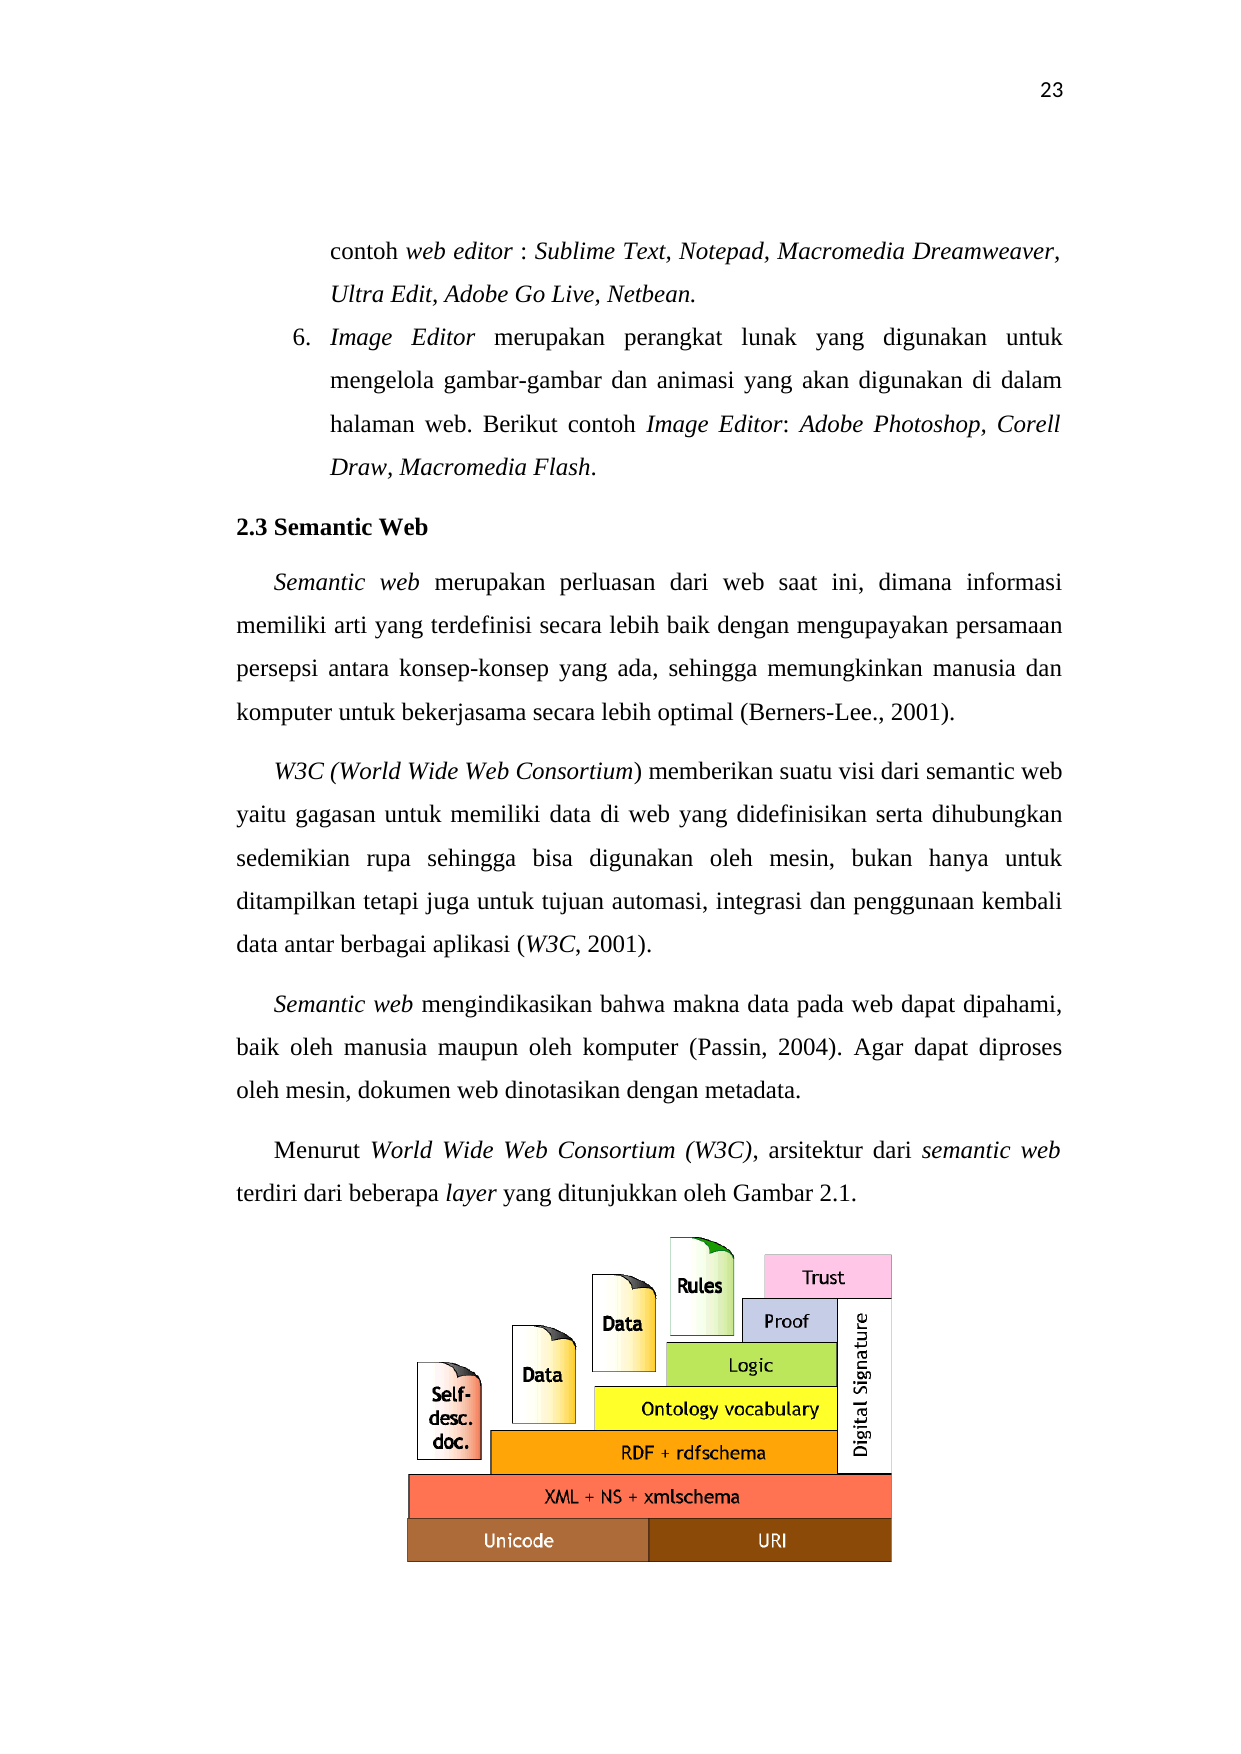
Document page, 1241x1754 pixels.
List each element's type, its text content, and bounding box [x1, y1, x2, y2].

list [292, 236, 1063, 308]
text W3C (World Wide Web Consortium) memberikan suatu visi dari semantic web yaitu gagasan untuk memiliki data di web yang didefinisikan serta dihubungkan sedemikian rupa sehingga bisa digunakan oleh mesin, bukan hanya untuk ditampilkan tetapi juga untuk tujuan automasi, integrasi dan penggunaan kembali data antar berbagai aplikasi (W3C, 2001). [236, 756, 1063, 958]
list Image Editor merupakan perangkat lunak yang digunakan untuk mengelola gambar-gambar dan animasi yang akan digunakan di dalam halaman web. Berikut contoh Image Editor: Adobe Photoshop, Corell Draw, Macromedia Flash. [292, 322, 1063, 481]
text Semantic web mengindikasikan bahwa makna data pada web dapat dipahami, baik oleh manusia maupun oleh komputer (Passin, 2004). Agar dapat diproses oleh mesin, dokumen web dinotasikan dengan metadata. [236, 989, 1063, 1104]
text Semantic web merupakan perluasan dari web saat ini, dimana informasi memiliki arti yang terdefinisi secara lebih baik dengan mengupayakan persamaan persepsi antara konsep-konsep yang ada, sehingga memungkinkan manusia dan komputer untuk bekerjasama secara lebih optimal (Berners-Lee., 2001). [236, 567, 1063, 725]
picture [407, 1237, 892, 1562]
subtitle Semantic Web [236, 512, 1063, 540]
text Menurut World Wide Web Consortium (W3C), arsitektur dari semantic web terdiri dari beberapa layer yang ditunjukkan oleh Gambar 2.1. [236, 1135, 1063, 1207]
